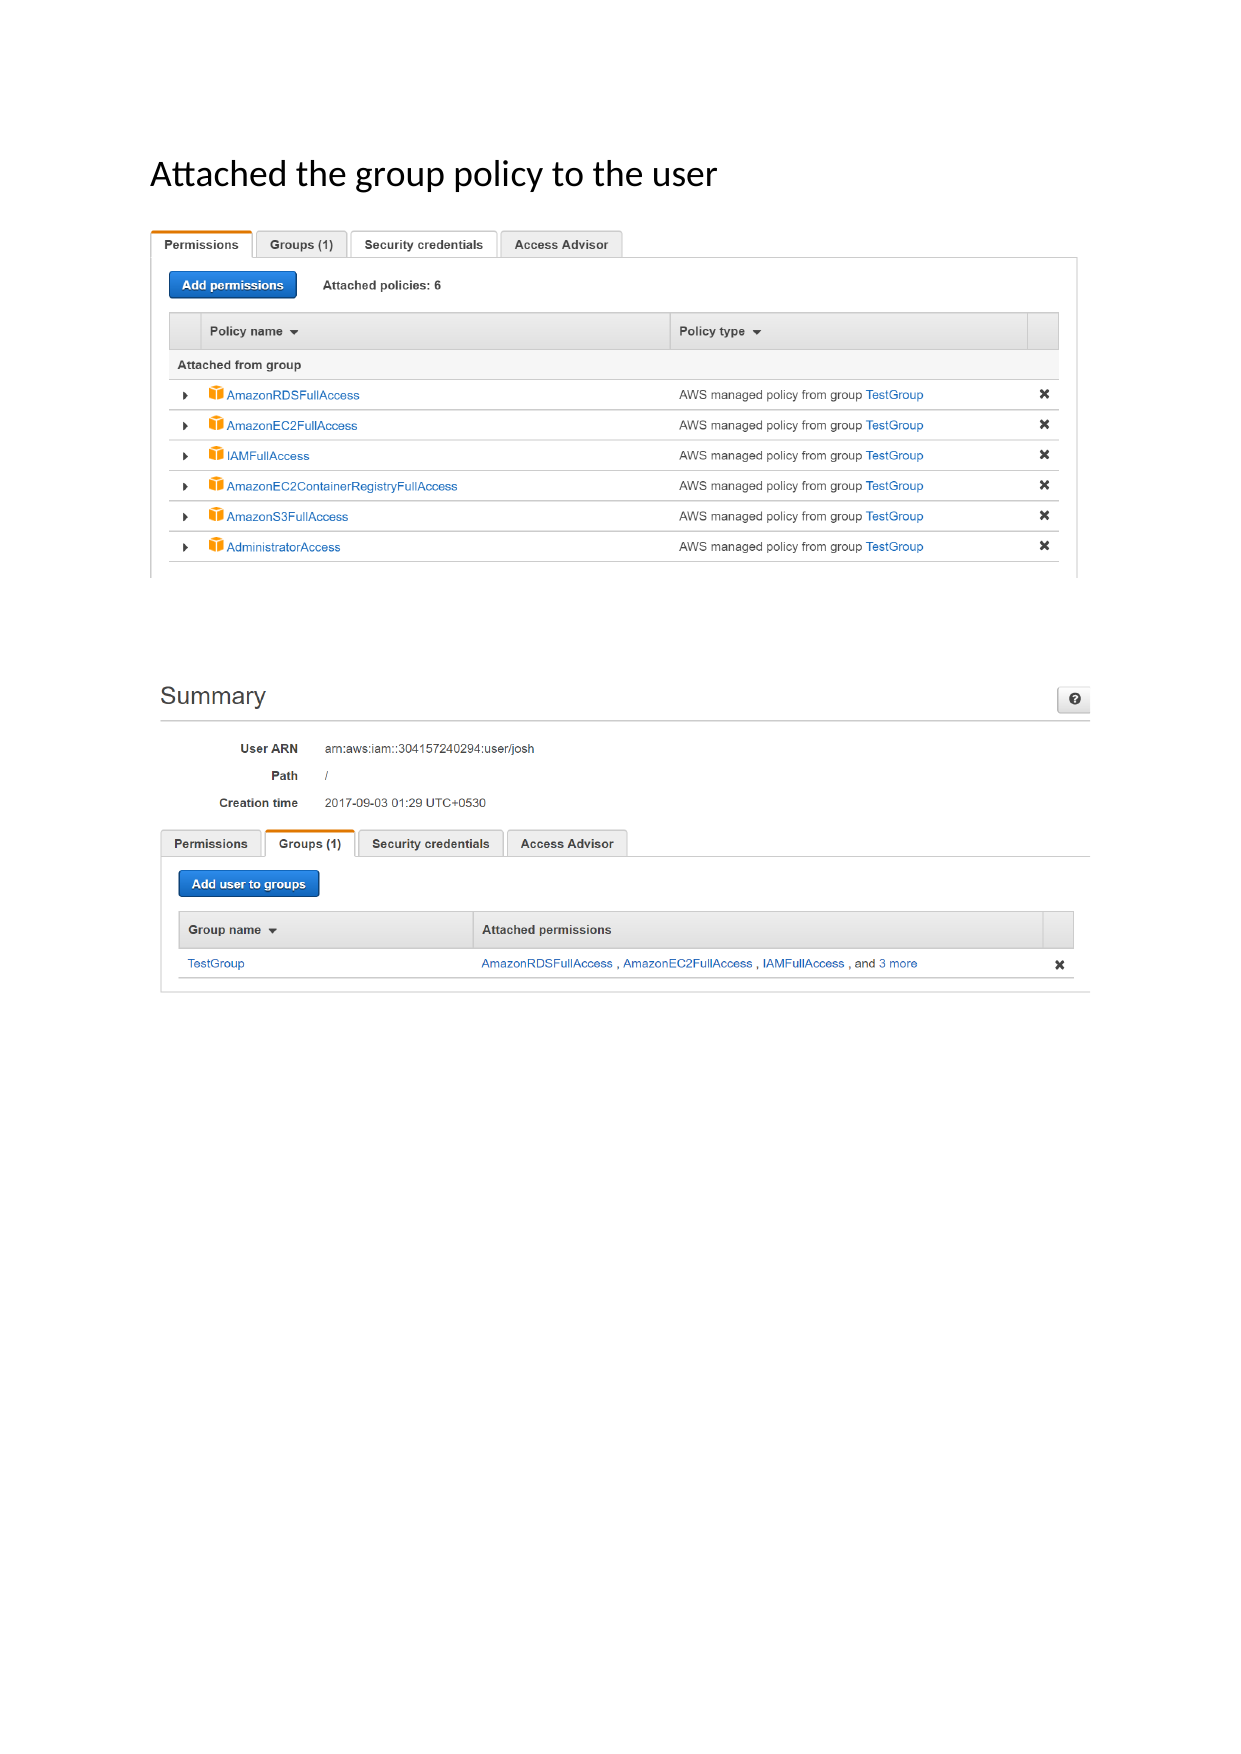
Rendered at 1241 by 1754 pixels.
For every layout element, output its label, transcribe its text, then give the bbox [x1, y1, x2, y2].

picture [150, 667, 1091, 994]
picture [150, 216, 1091, 582]
text Attached the group policy to the user [150, 150, 1090, 196]
